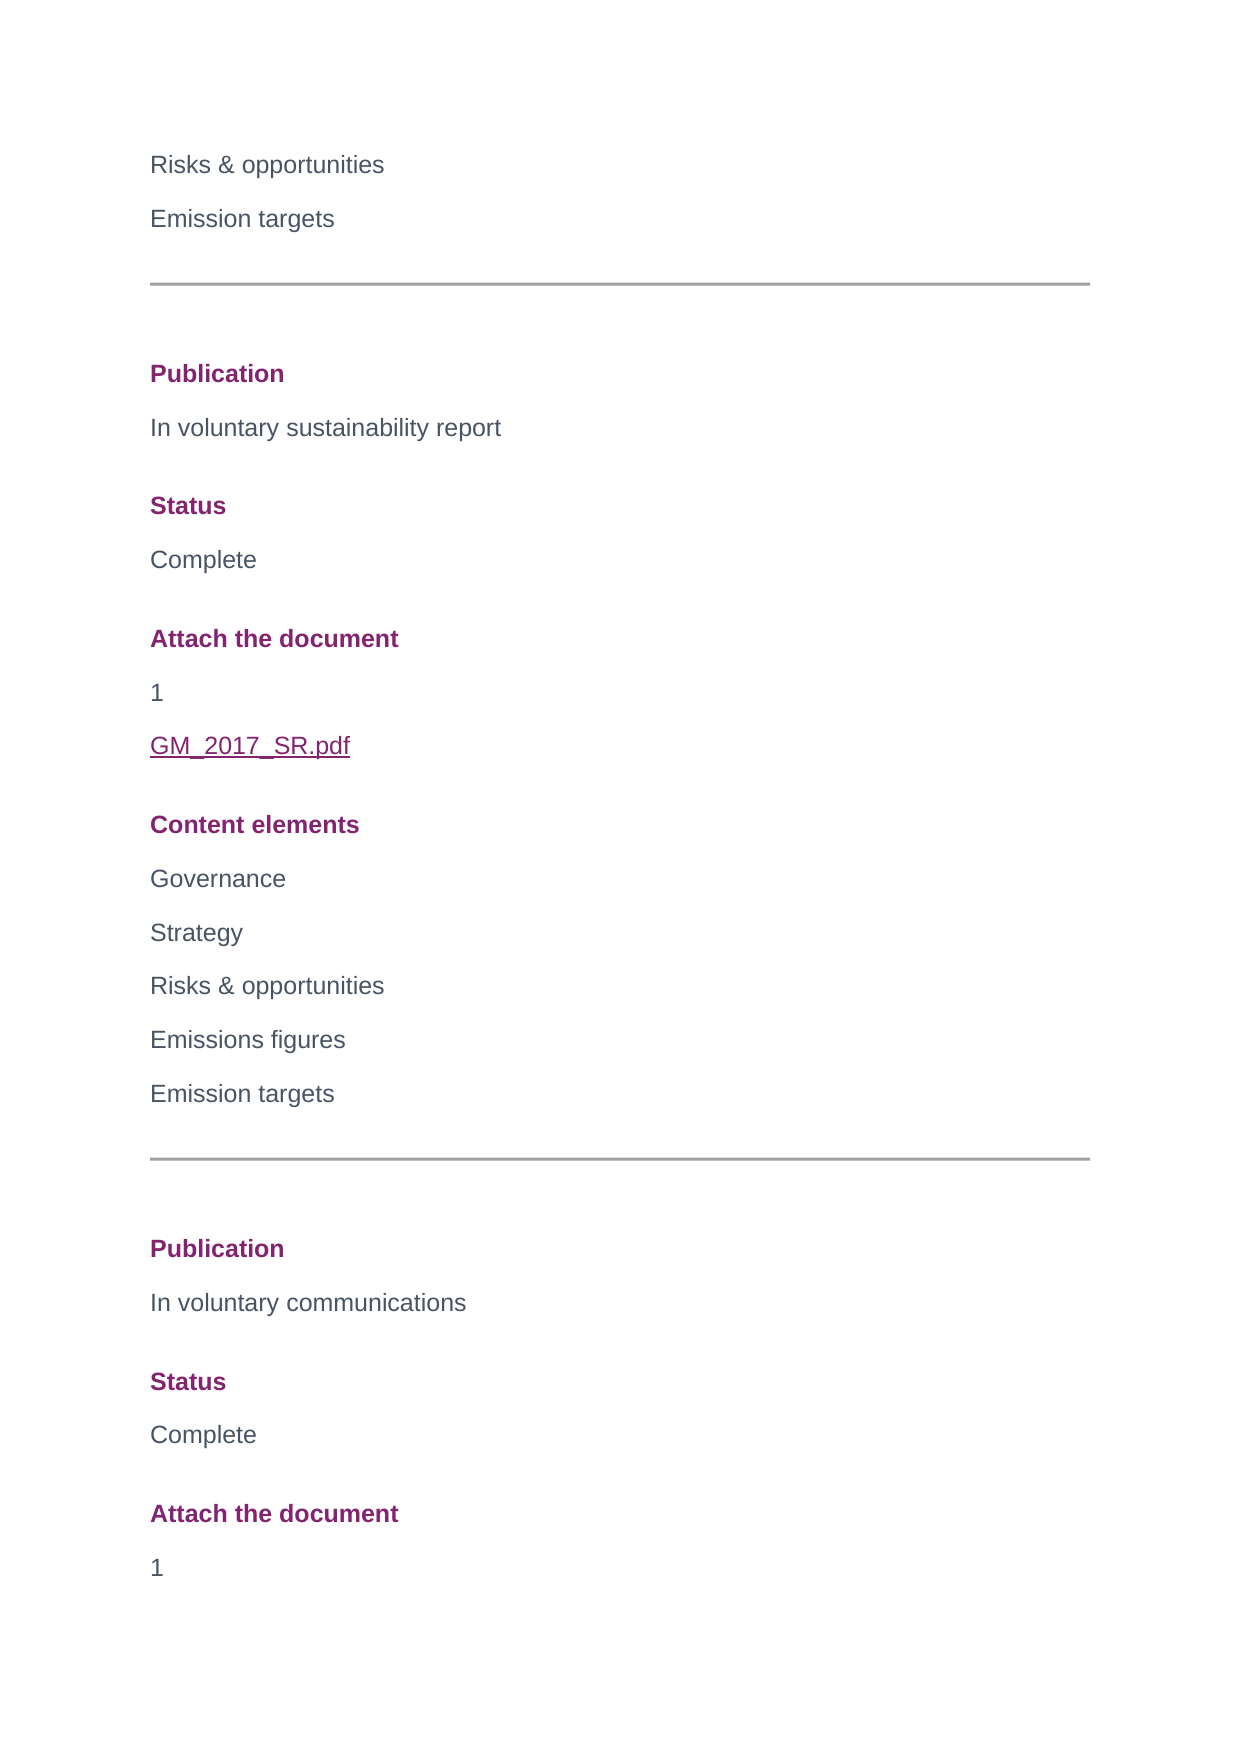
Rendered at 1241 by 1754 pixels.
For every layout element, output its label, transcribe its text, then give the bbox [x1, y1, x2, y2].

text Emission targets [150, 204, 1090, 232]
subtitle Status [150, 491, 1090, 520]
subtitle Publication [150, 359, 1090, 388]
text In voluntary sustainability report [150, 413, 1090, 441]
subtitle Attach the document [150, 1499, 1090, 1528]
text Risks & opportunities [150, 971, 1090, 1000]
text Emission targets [150, 1079, 1090, 1108]
text Governance [150, 864, 1090, 893]
text 1 [150, 678, 1090, 706]
subtitle Attach the document [150, 624, 1090, 653]
text Risks & opportunities [150, 150, 1090, 179]
text Strategy [150, 918, 1090, 946]
text Complete [150, 1420, 1090, 1449]
text Emissions figures [150, 1025, 1090, 1054]
subtitle Content elements [150, 810, 1090, 839]
text In voluntary communications [150, 1288, 1090, 1316]
subtitle Publication [150, 1234, 1090, 1263]
text GM_2017_SR.pdf [150, 731, 1090, 760]
text Complete [150, 545, 1090, 574]
text 1 [150, 1553, 1090, 1581]
subtitle Status [150, 1366, 1090, 1395]
